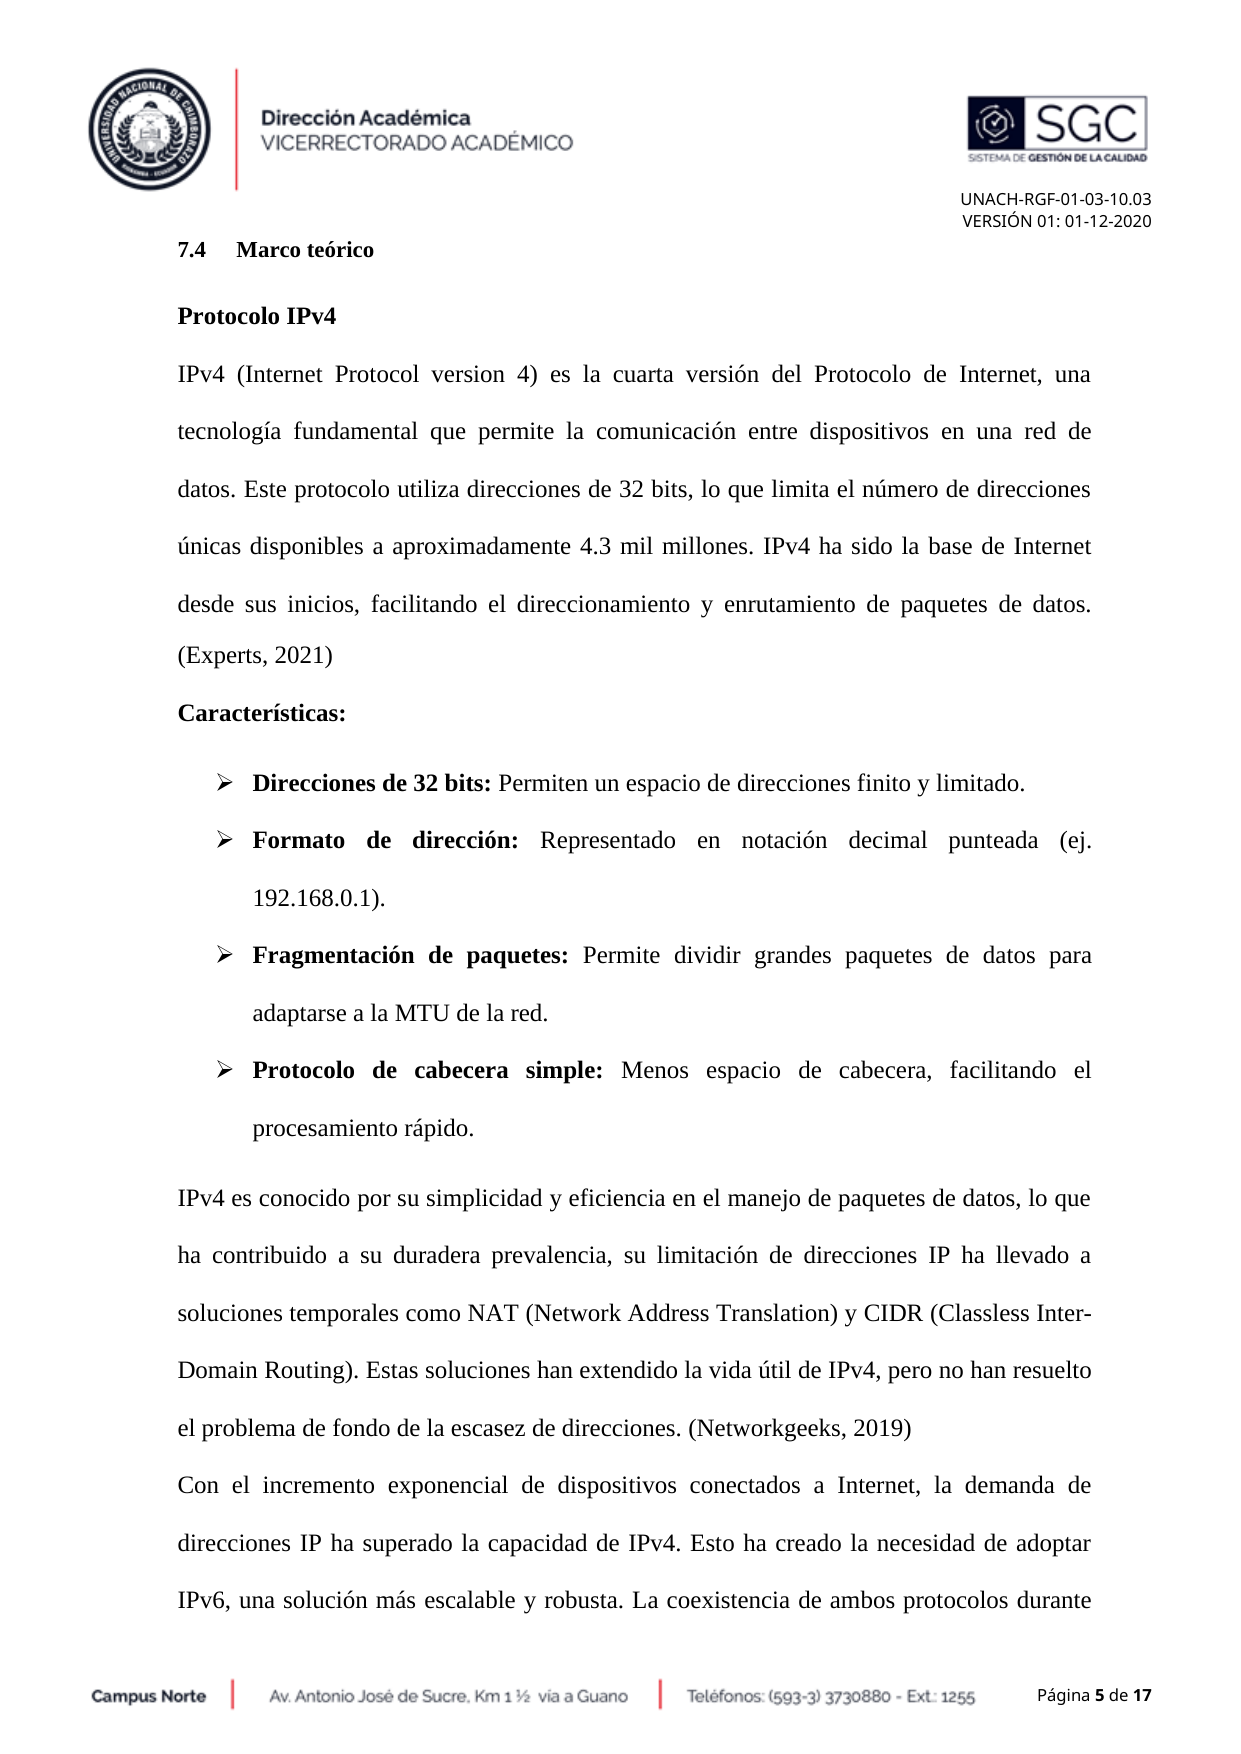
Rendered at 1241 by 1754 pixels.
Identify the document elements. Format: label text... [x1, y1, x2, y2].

list Protocolo de cabecera simple: Menos espacio de cabecera, facilitando el procesamiento rápido. [215, 1055, 1092, 1142]
text Características: [177, 698, 1092, 727]
text IPv4 (Internet Protocol version 4) es la cuarta versión del Protocolo de Internet, una tecnología fundamental que permite la comunicación entre dispositivos en una red de datos. Este protocolo utiliza direcciones de 32 bits, lo que limita el número de direcciones únicas disponibles a aproximadamente 4.3 mil millones. IPv4 ha sido la base de Internet desde sus inicios, facilitando el direccionamiento y enrutamiento de paquetes de datos. [177, 359, 1092, 669]
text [177, 1470, 1092, 1614]
list Formato de dirección: Representado en notación decimal punteada (ej. 192.168.0.1). [215, 825, 1092, 912]
list Direcciones de 32 bits: Permiten un espacio de direcciones finito y limitado. [215, 768, 1092, 797]
subtitle Marco teórico [177, 236, 1092, 263]
list Fragmentación de paquetes: Permite dividir grandes paquetes de datos para adaptarse a la MTU de la red. [215, 940, 1092, 1027]
text Protocolo IPv4 [177, 301, 1092, 330]
picture [0, 1, 1237, 1751]
text IPv4 es conocido por su simplicidad y eficiencia en el manejo de paquetes de datos, lo que ha contribuido a su duradera prevalencia, su limitación de direcciones IP ha llevado a soluciones temporales como NAT (Network Address Translation) y CIDR (Classless Inter-Domain Routing). Estas soluciones han extendido la vida útil de IPv4, pero no han resuelto el problema de fondo de la escasez de direcciones. [177, 1183, 1092, 1442]
